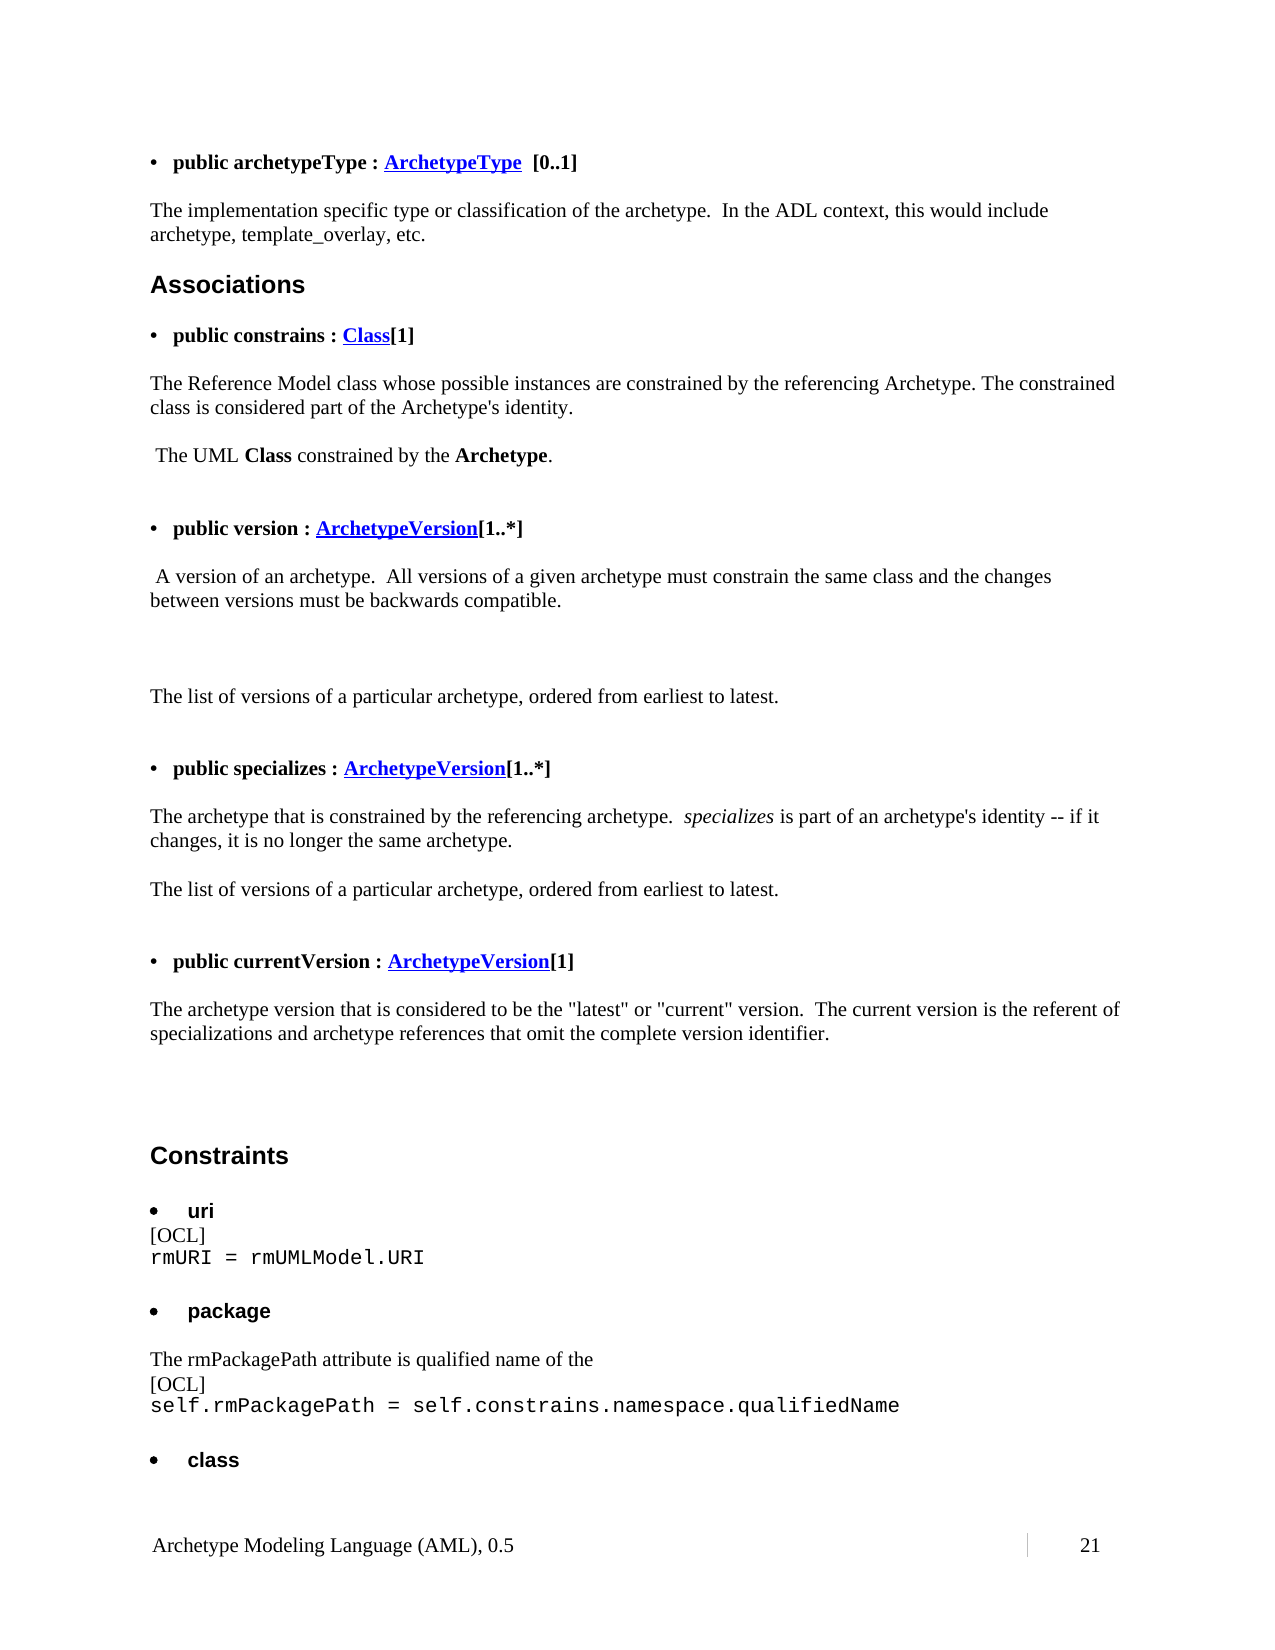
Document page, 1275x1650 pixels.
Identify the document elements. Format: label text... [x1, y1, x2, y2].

text [OCL] [150, 1223, 1125, 1247]
text rmURI = rmUMLModel.URI [150, 1247, 1125, 1271]
text The Reference Model class whose possible instances are constrained by the referencing Archetype. The constrained class is considered part of the Archetype's identity. [150, 371, 1125, 419]
list uri [150, 1199, 1125, 1223]
text The rmPackagePath attribute is qualified name of the [150, 1347, 1125, 1371]
list package [150, 1299, 1125, 1323]
text • public archetypeType : ArchetypeType [0..1] [150, 150, 1125, 174]
text Associations [150, 270, 1125, 299]
list class [150, 1448, 1125, 1472]
text • public version : ArchetypeVersion[1..*] [150, 516, 1125, 540]
text self.rmPackagePath = self.constrains.namespace.qualifiedName [150, 1396, 1125, 1419]
text • public constrains : Class[1] [150, 323, 1125, 347]
text • public currentVersion : ArchetypeVersion[1] [150, 949, 1125, 973]
text The UML Class constrained by the Archetype. [150, 443, 1125, 467]
text Constraints [150, 1141, 1125, 1170]
text The list of versions of a particular archetype, ordered from earliest to latest. [150, 877, 1125, 901]
text The list of versions of a particular archetype, ordered from earliest to latest. [150, 684, 1125, 708]
text • public specializes : ArchetypeVersion[1..*] [150, 756, 1125, 780]
text The archetype version that is considered to be the "latest" or "current" version. The current version is the referent of specializations and archetype references that omit the complete version identifier. [150, 997, 1125, 1045]
text The archetype that is constrained by the referencing archetype. specializes is part of an archetype's identity -- if it changes, it is no longer the same archetype. [150, 804, 1125, 852]
text [OCL] [150, 1371, 1125, 1396]
text The implementation specific type or classification of the archetype. In the ADL context, this would include archetype, template_overlay, etc. [150, 198, 1125, 246]
text A version of an archetype. All versions of a given archetype must constrain the same class and the changes between versions must be backwards compatible. [150, 564, 1125, 612]
